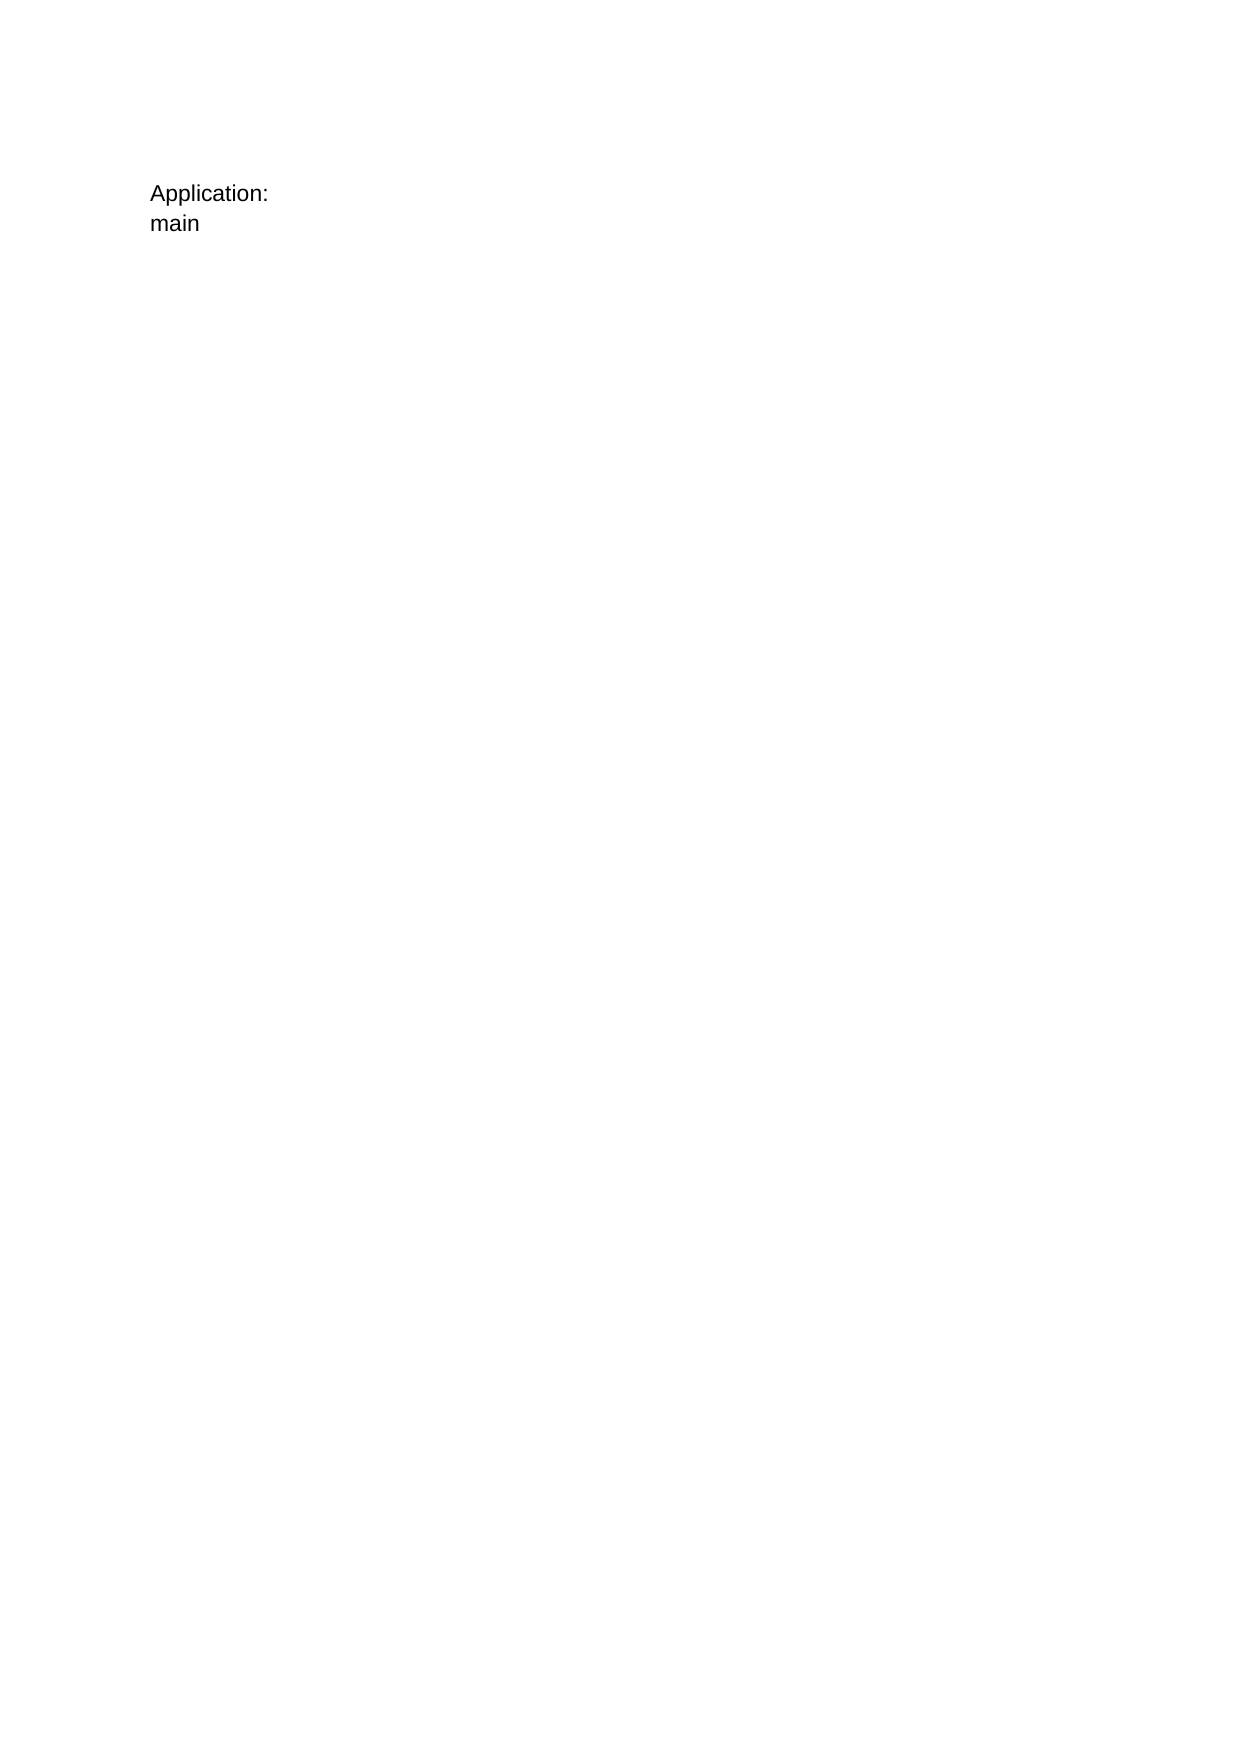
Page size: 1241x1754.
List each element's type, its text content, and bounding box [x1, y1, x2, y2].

text Application: [150, 180, 1090, 207]
text main [150, 210, 1090, 237]
